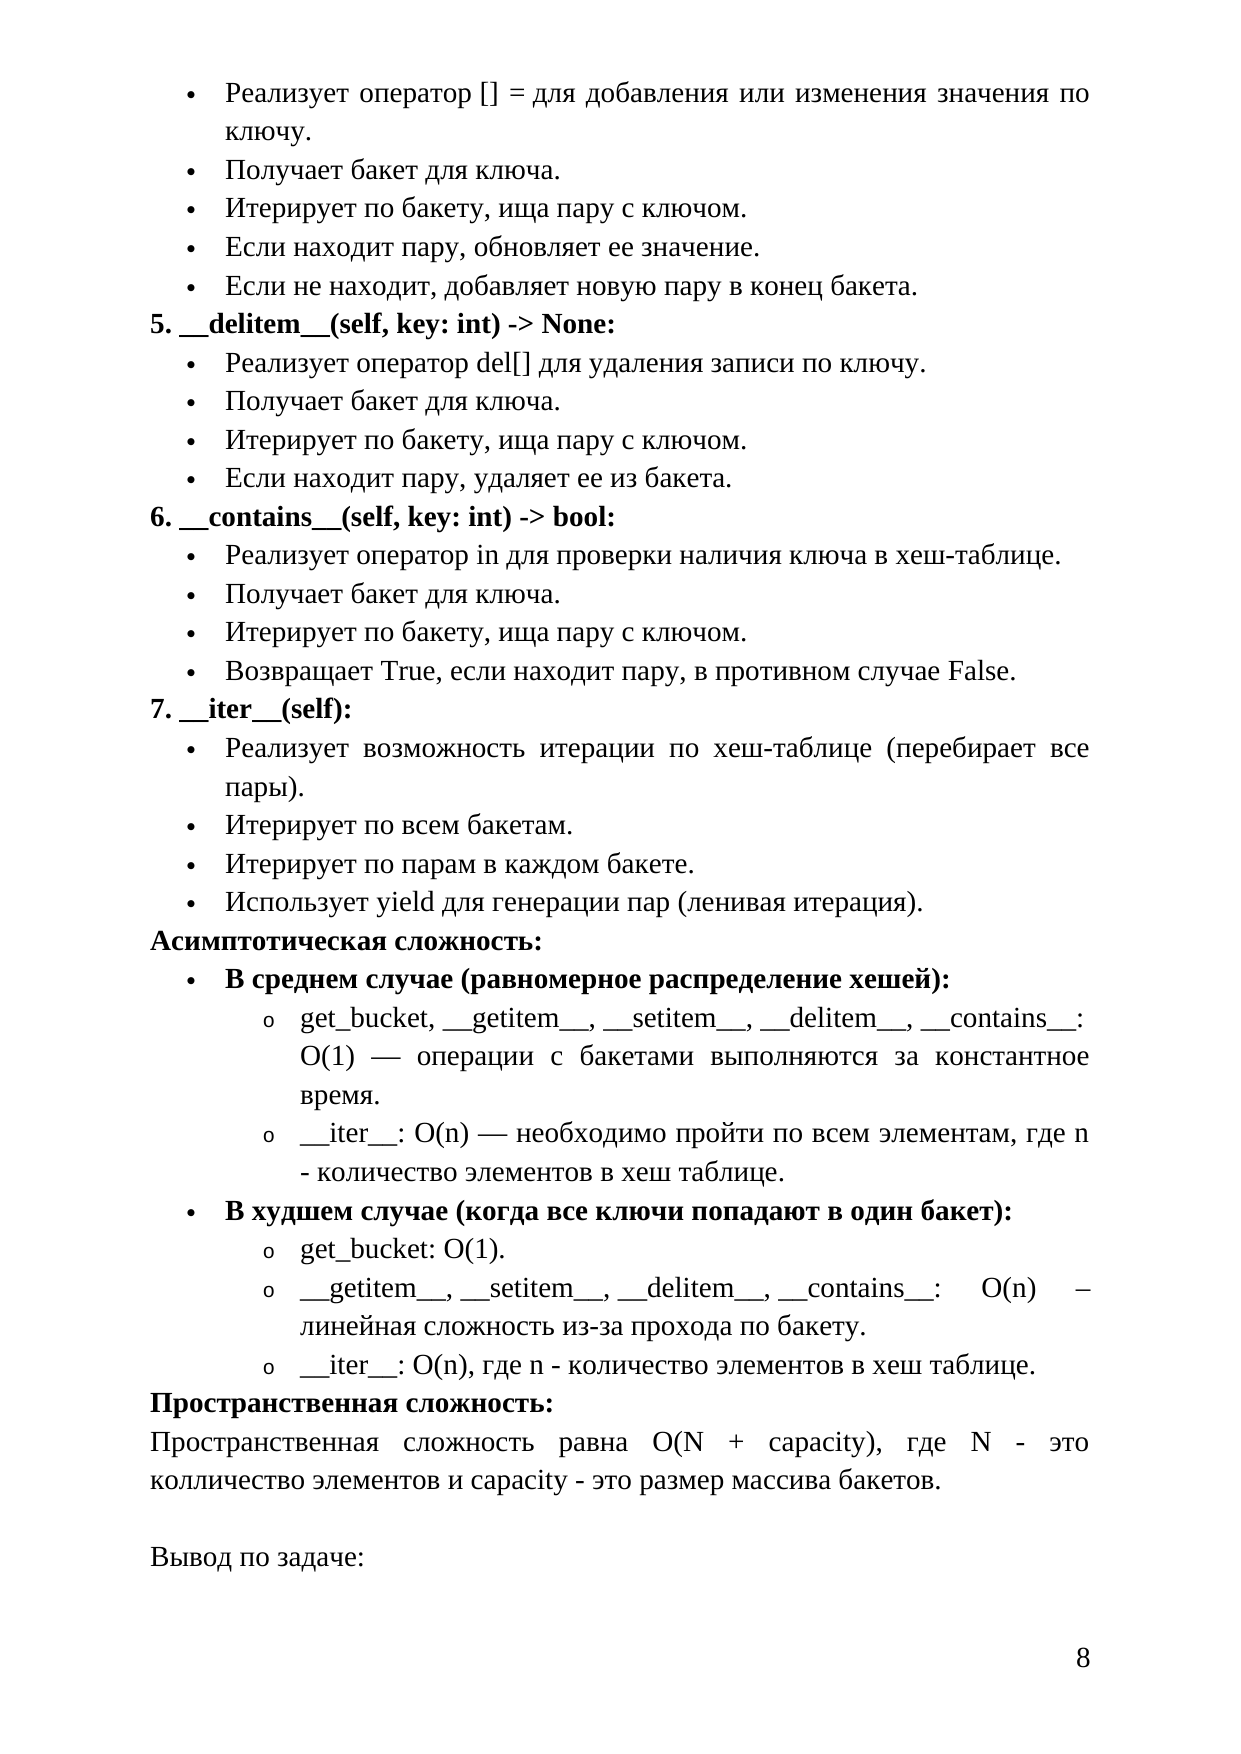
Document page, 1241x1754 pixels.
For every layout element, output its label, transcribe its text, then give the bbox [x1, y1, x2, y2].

list Если находит пару, удаляет ее из бакета. [187, 460, 1090, 494]
text 7. __iter__(self): [150, 692, 1090, 725]
list Итерирует по парам в каждом бакете. [187, 846, 1090, 879]
list Использует yield для генерации пар (ленивая итерация). [187, 884, 1090, 918]
list Получает бакет для ключа. [187, 383, 1090, 417]
list __getitem__, __setitem__, __delitem__, __contains__: O(n) – линейная сложность из-за прохода по бакету. [262, 1270, 1090, 1342]
list Реализует возможность итерации по хеш-таблице (перебирает все пары). [187, 730, 1090, 802]
list В среднем случае (равномерное распределение хешей): [187, 961, 1090, 995]
list Итерирует по всем бакетам. [187, 807, 1090, 841]
list Итерирует по бакету, ища пару с ключом. [187, 191, 1090, 224]
text Асимптотическая сложность: [150, 923, 1090, 956]
list Итерирует по бакету, ища пару с ключом. [187, 422, 1090, 455]
list get_bucket, __getitem__, __setitem__, __delitem__, __contains__: O(1) — операции с бакетами выполняются за константное время. [262, 1000, 1090, 1111]
text 6. __contains__(self, key: int) -> bool: [150, 499, 1090, 532]
list Реализует оператор [] = для добавления или изменения значения по ключу. [187, 75, 1090, 147]
list Если не находит, добавляет новую пару в конец бакета. [187, 268, 1090, 301]
text Пространственная сложность: [150, 1385, 1090, 1419]
list Реализует оператор in для проверки наличия ключа в хеш-таблице. [187, 537, 1090, 571]
list Получает бакет для ключа. [187, 576, 1090, 609]
list Итерирует по бакету, ища пару с ключом. [187, 614, 1090, 648]
list get_bucket: O(1). [262, 1231, 1090, 1265]
list Возвращает True, если находит пару, в противном случае False. [187, 653, 1090, 687]
list Реализует оператор del[] для удаления записи по ключу. [187, 345, 1090, 378]
list В худшем случае (когда все ключи попадают в один бакет): [187, 1193, 1090, 1226]
text Пространственная сложность равна O(N + capacity), где N - это колличество элементов и capacity - это размер массива бакетов. [150, 1424, 1090, 1496]
list __iter__: O(n), где n - количество элементов в хеш таблице. [262, 1347, 1090, 1380]
list Если находит пару, обновляет ее значение. [187, 229, 1090, 263]
text Вывод по задаче: [150, 1539, 1090, 1573]
list Получает бакет для ключа. [187, 152, 1090, 186]
list __iter__: O(n) — необходимо пройти по всем элементам, где n - количество элементов в хеш таблице. [262, 1116, 1090, 1188]
text 5. __delitem__(self, key: int) -> None: [150, 306, 1090, 340]
